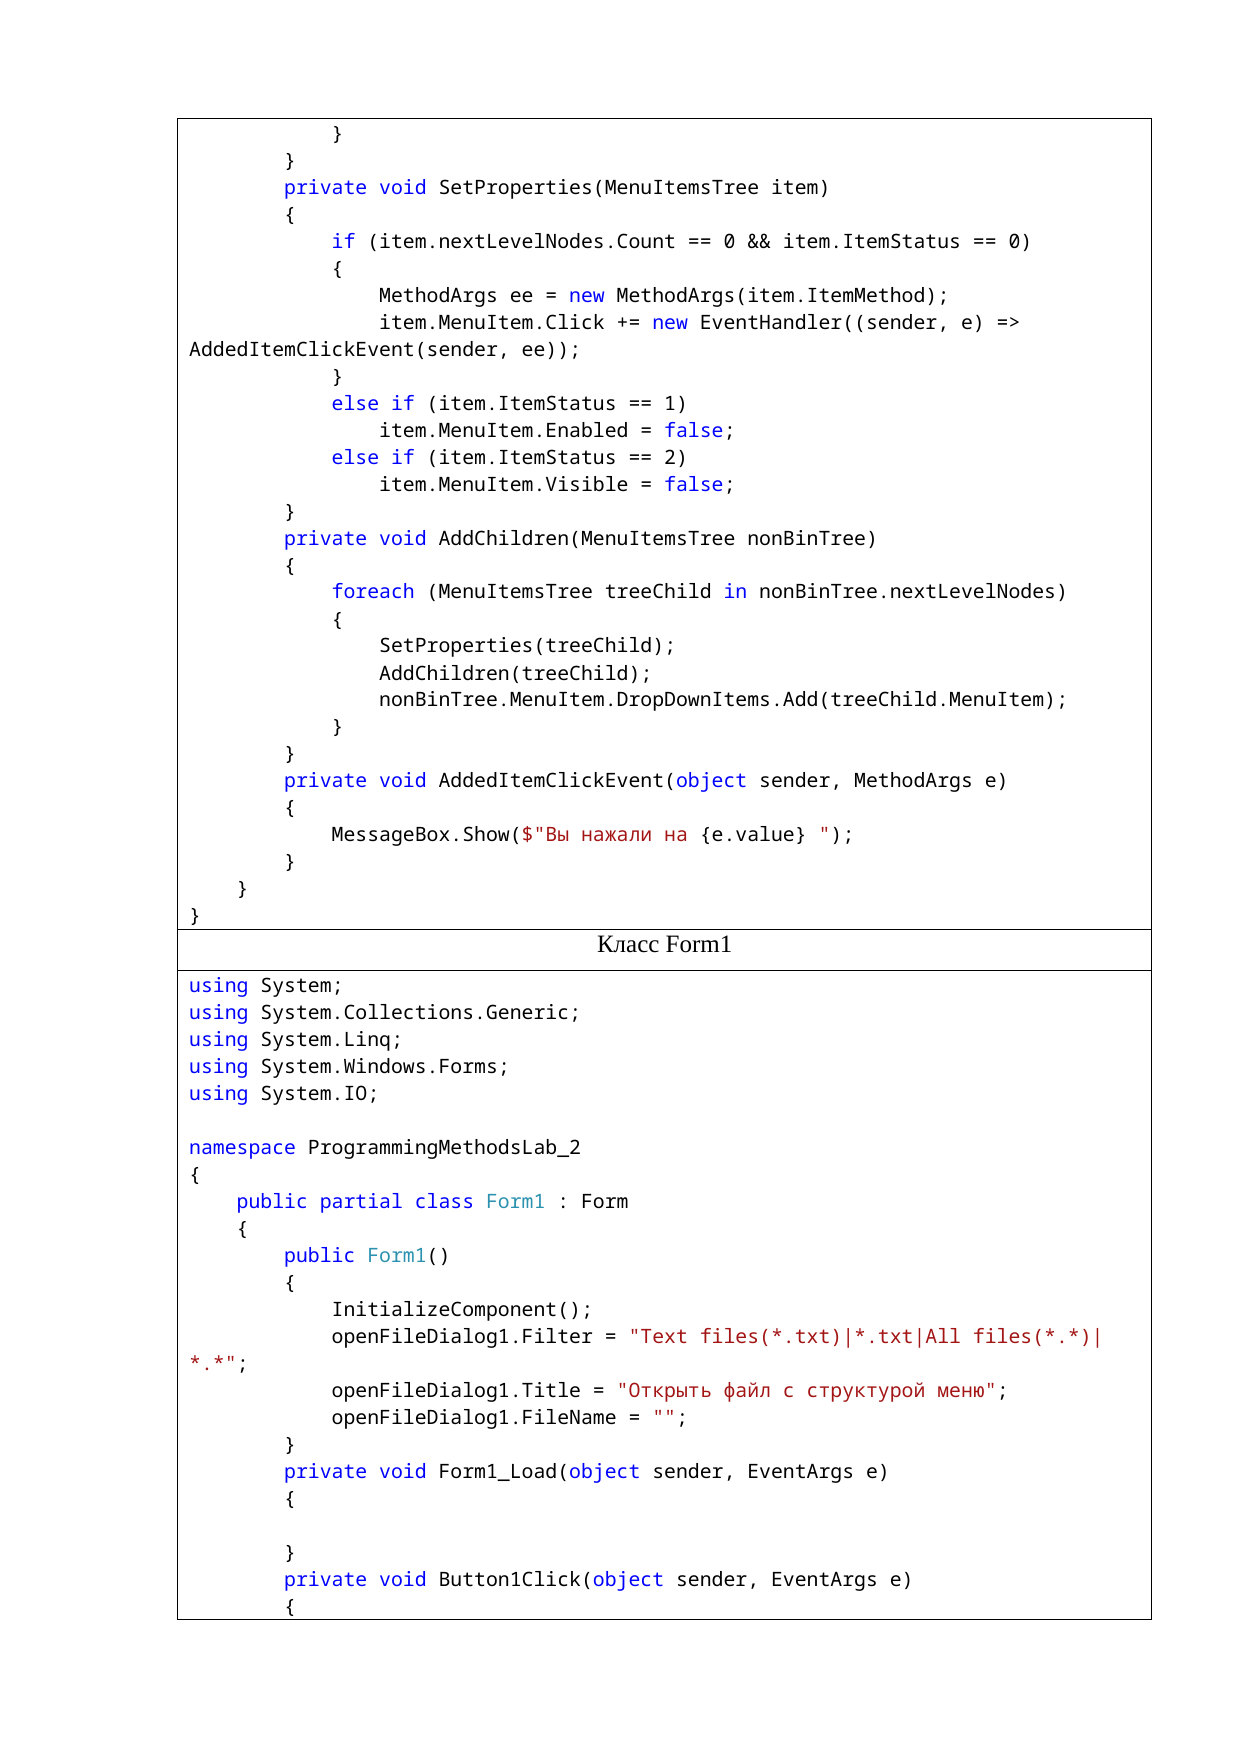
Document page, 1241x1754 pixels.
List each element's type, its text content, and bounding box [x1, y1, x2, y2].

table_cell Класс Form1 [178, 930, 1151, 970]
